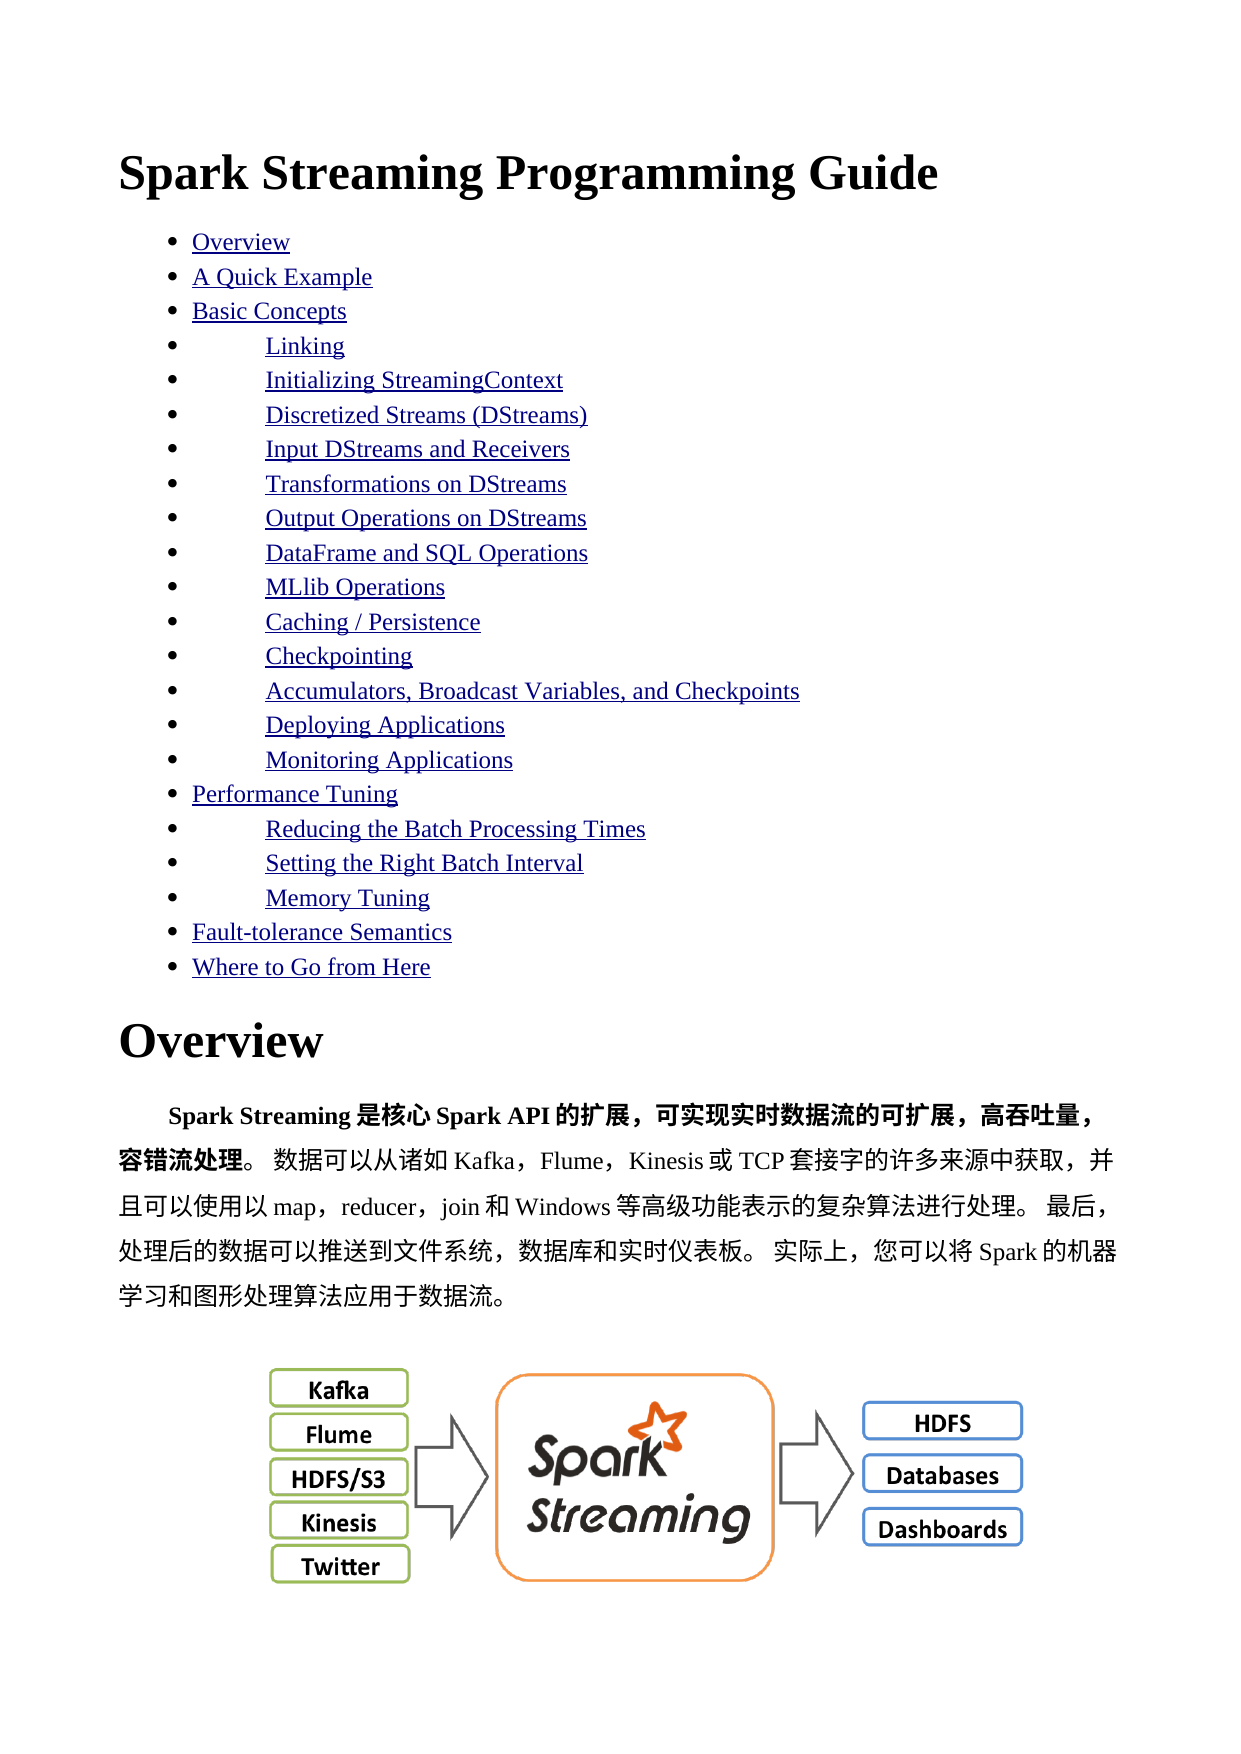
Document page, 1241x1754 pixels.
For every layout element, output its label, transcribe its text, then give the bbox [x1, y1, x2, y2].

list Memory Tuning [118, 883, 1122, 911]
list Initializing StreamingContext [118, 365, 1122, 394]
list Input DStreams and Receivers [118, 434, 1122, 463]
list Linking [118, 331, 1122, 360]
list Discretized Streams (DStreams) [118, 400, 1122, 429]
list Where to Go from Here [118, 952, 1122, 980]
list Accumulators, Broadcast Variables, and Checkpoints [118, 676, 1122, 704]
list Performance Tuning [118, 779, 1122, 808]
list Caching / Persistence [118, 607, 1122, 636]
subtitle Spark Streaming Programming Guide [118, 143, 1122, 201]
list Checkpointing [118, 641, 1122, 670]
list Overview [118, 227, 1122, 256]
list Setting the Right Batch Interval [118, 848, 1122, 877]
subtitle Overview [118, 1011, 1122, 1068]
list Monitoring Applications [118, 745, 1122, 773]
list Transformations on DStreams [118, 469, 1122, 498]
list Fault-tolerance Semantics [118, 917, 1122, 946]
list Basic Concepts [118, 296, 1122, 325]
list Deploying Applications [118, 710, 1122, 739]
list DataFrame and SQL Operations [118, 538, 1122, 567]
picture [234, 1322, 1057, 1635]
list Output Operations on DStreams [118, 503, 1122, 532]
list A Quick Example [118, 262, 1122, 291]
text Spark Streaming是核心Spark API的扩展，可实现实时数据流的可扩展，高吞吐量，容错流处理。 数据可以从诸如Kafka，Flume，Kinesis或TCP套接字的许多来源中获取，并且可以使用以map，reducer，join和Windows等高级功能表示的复杂算法进行处理。 最后，处理后的数据可以推送到文件系统，数据库和实时仪表板。 实际上，您可以将Spark的机器学习和图形处理算法应用于数据流。 [118, 1095, 1122, 1313]
list MLlib Operations [118, 572, 1122, 601]
list Reducing the Batch Processing Times [118, 814, 1122, 842]
